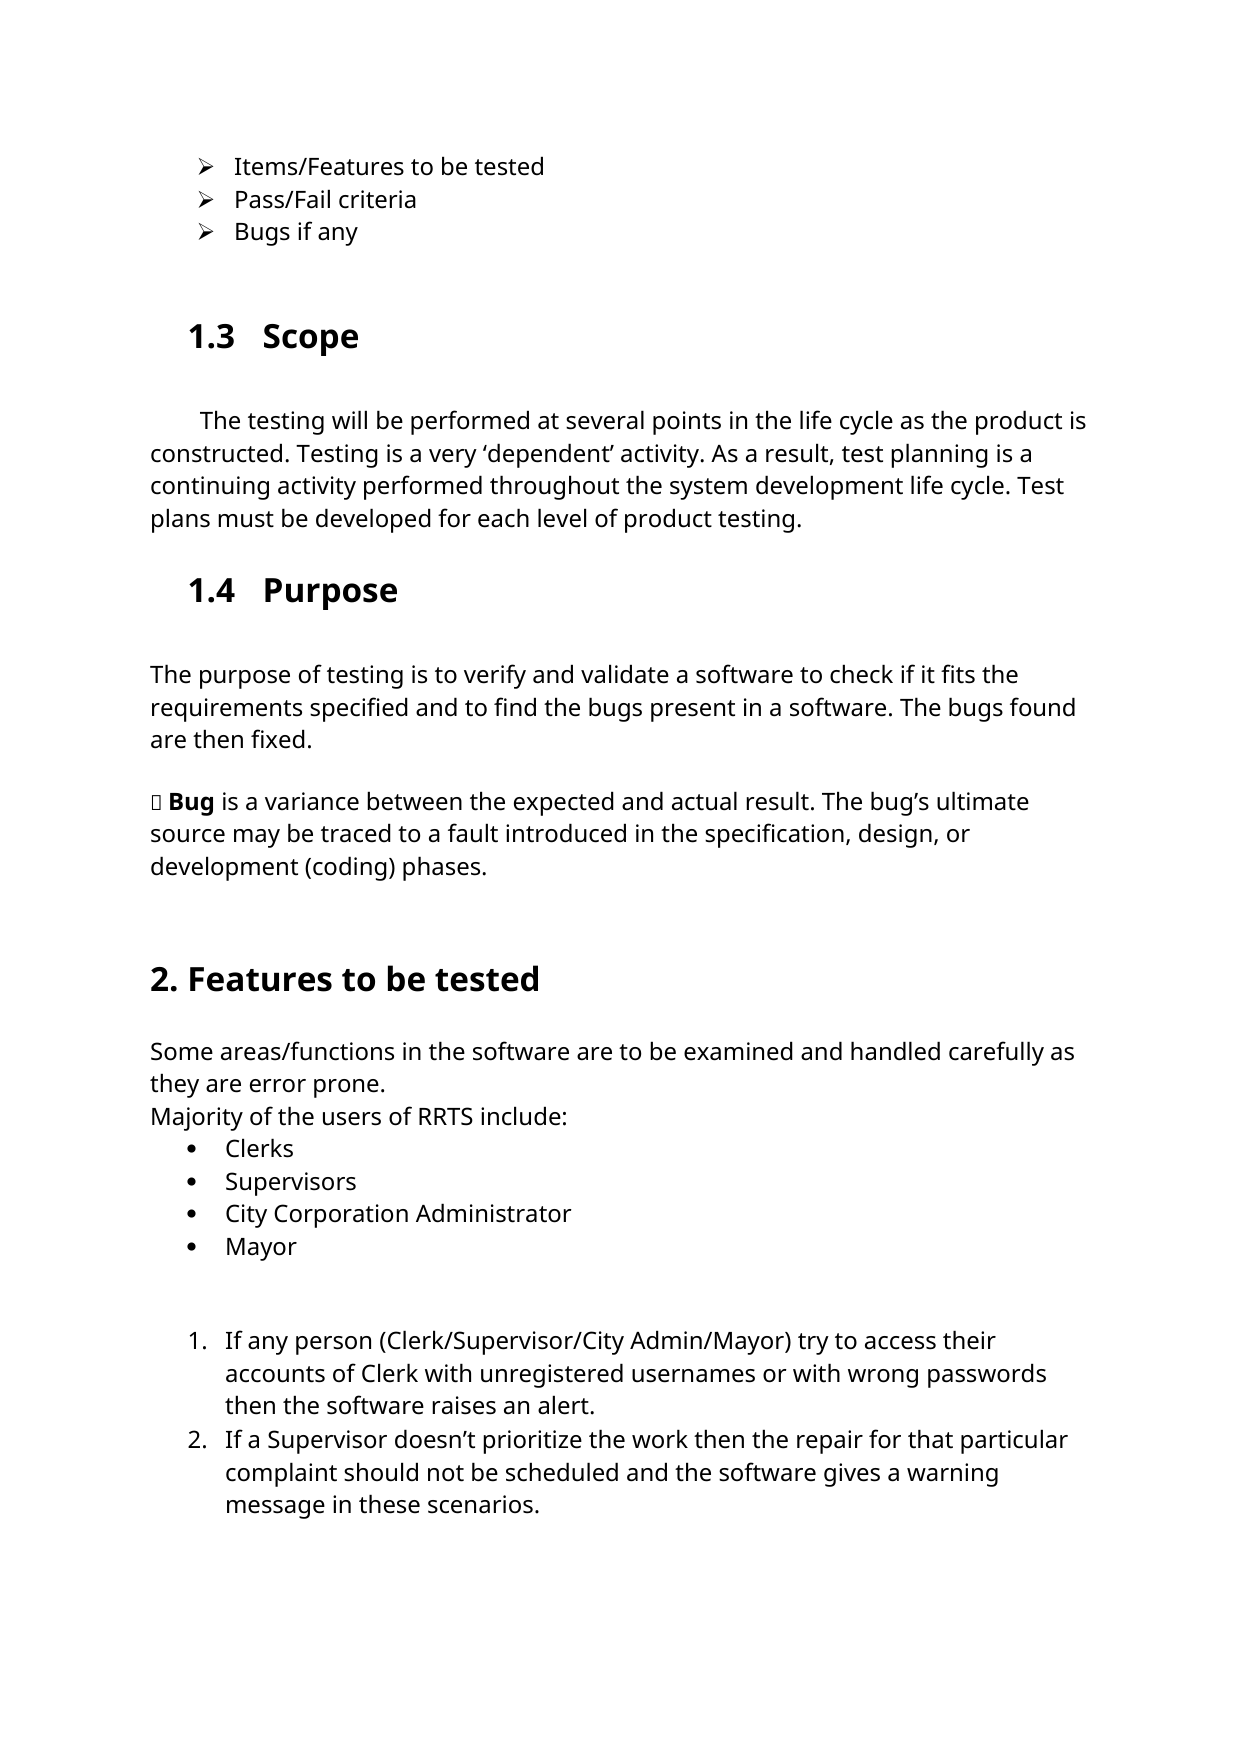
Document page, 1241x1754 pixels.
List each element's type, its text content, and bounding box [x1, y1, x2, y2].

list Items/Features to be tested [196, 150, 1090, 183]
text The testing will be performed at several points in the life cycle as the product is constructed. Testing is a very ‘dependent’ activity. As a result, test planning is a continuing activity performed throughout the system development life cycle. Test plans must be developed for each level of product testing. [150, 404, 1090, 534]
list If any person (Clerk/Supervisor/City Admin/Mayor) try to access their accounts of Clerk with unregistered usernames or with wrong passwords then the software raises an alert. [187, 1324, 1090, 1422]
list Pass/Fail criteria [196, 183, 1090, 215]
list Supervisors [187, 1165, 1090, 1197]
list Purpose [187, 567, 1090, 612]
list If a Supervisor doesn’t prioritize the work then the repair for that particular complaint should not be scheduled and the software gives a warning message in these scenarios. [187, 1423, 1090, 1521]
text Some areas/functions in the software are to be examined and handled carefully as they are error prone. [150, 1034, 1090, 1099]
list Bugs if any [196, 215, 1090, 248]
list Mayor [187, 1230, 1090, 1262]
text 2. Features to be tested [150, 956, 1090, 1002]
list Scope [187, 313, 1090, 358]
text Majority of the users of RRTS include: [150, 1099, 1090, 1132]
text The purpose of testing is to verify and validate a software to check if it fits the requirements specified and to find the bugs present in a software. The bugs found are then fixed. [150, 658, 1090, 756]
text  Bug is a variance between the expected and actual result. The bug’s ultimate source may be traced to a fault introduced in the specification, design, or development (coding) phases. [150, 784, 1090, 882]
list Clerks [187, 1132, 1090, 1165]
list City Corporation Administrator [187, 1197, 1090, 1230]
